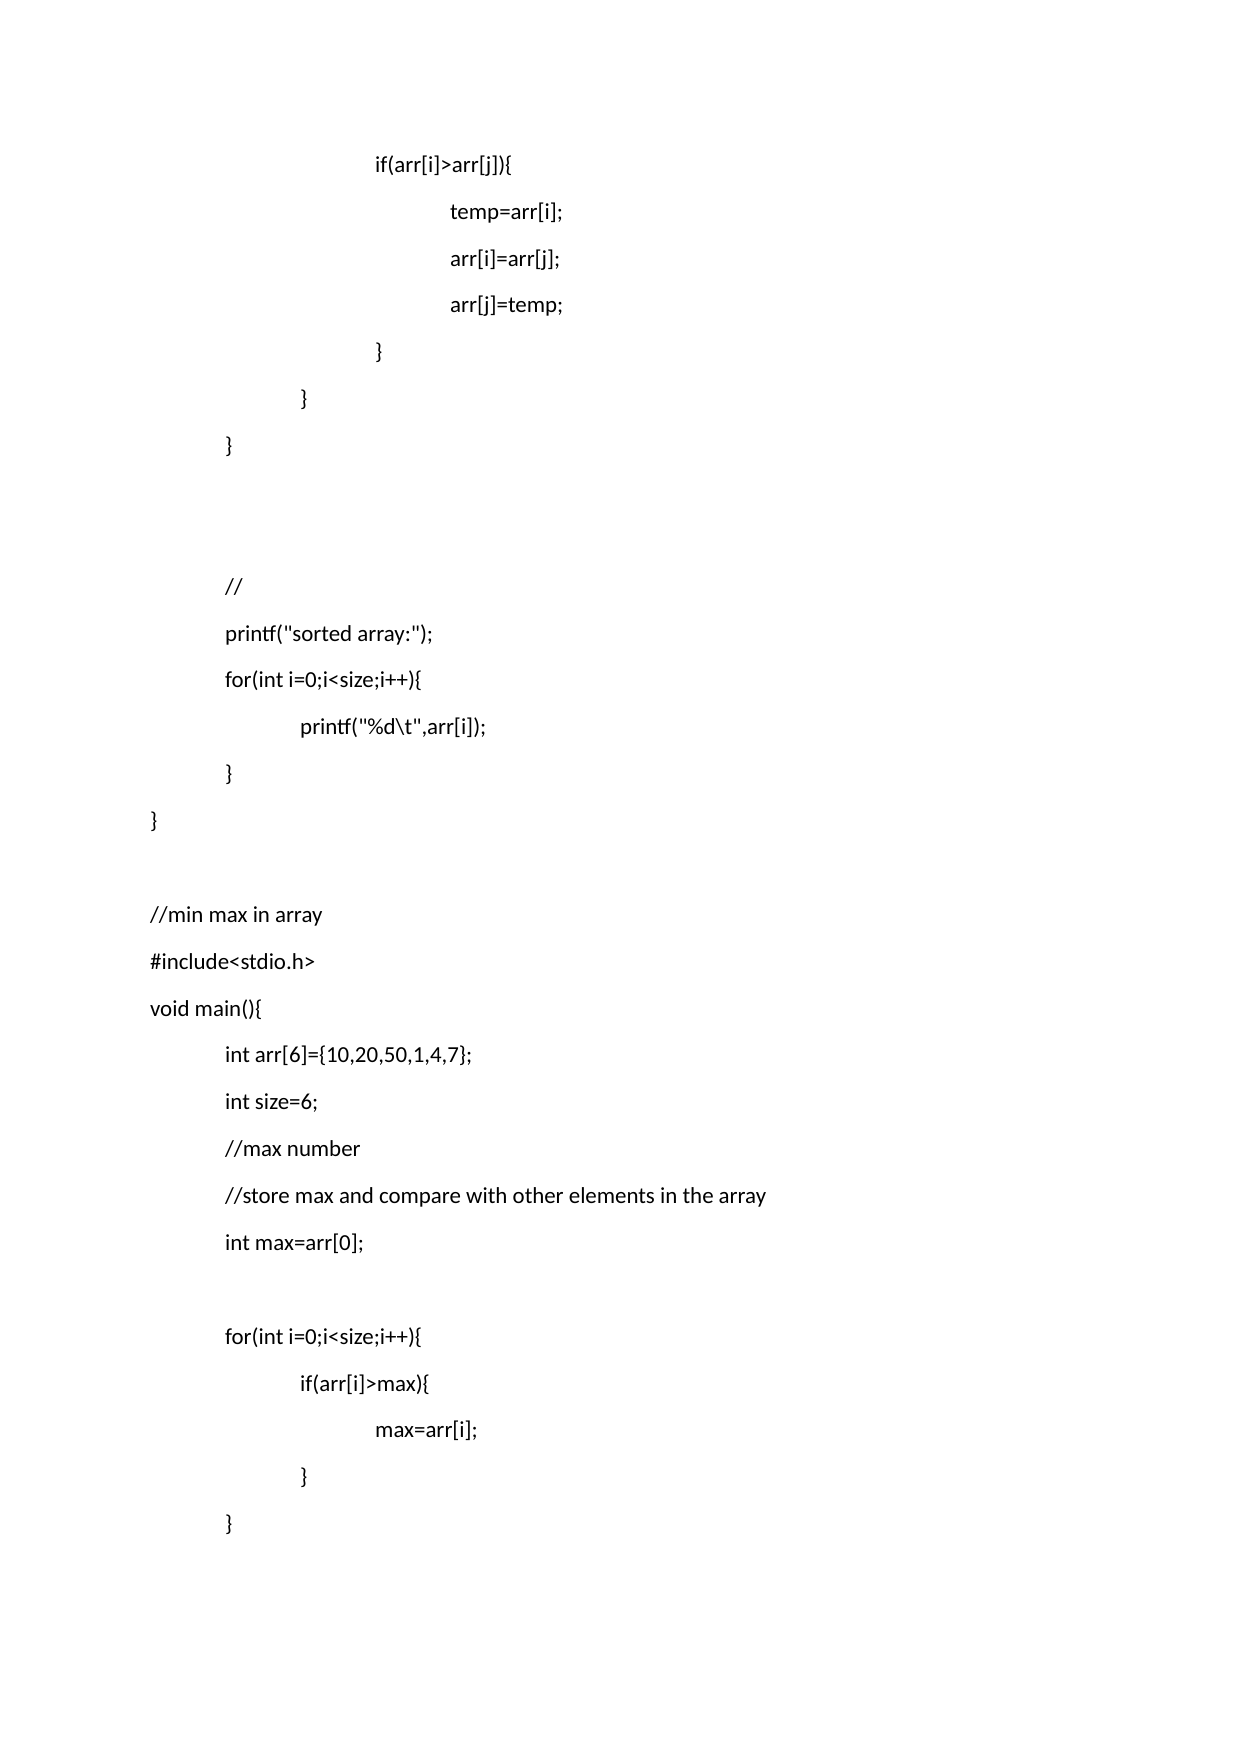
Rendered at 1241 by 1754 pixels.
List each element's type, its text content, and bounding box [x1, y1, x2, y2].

text printf("sorted array:"); [150, 619, 1090, 647]
text arr[i]=arr[j]; [150, 244, 1090, 272]
text //max number [150, 1134, 1090, 1162]
text #include<stdio.h> [150, 947, 1090, 975]
text temp=arr[i]; [150, 197, 1090, 225]
text } [150, 759, 1090, 787]
text for(int i=0;i<size;i++){ [150, 666, 1090, 694]
text arr[j]=temp; [150, 291, 1090, 319]
text //store max and compare with other elements in the array [150, 1181, 1090, 1209]
text } [150, 384, 1090, 412]
text } [150, 337, 1090, 366]
text int arr[6]={10,20,50,1,4,7}; [150, 1041, 1090, 1069]
text if(arr[i]>arr[j]){ [150, 150, 1090, 178]
text printf("%d\t",arr[i]); [150, 712, 1090, 741]
text max=arr[i]; [150, 1416, 1090, 1444]
text } [150, 1509, 1090, 1537]
text //min max in array [150, 900, 1090, 928]
text if(arr[i]>max){ [150, 1369, 1090, 1397]
text } [150, 806, 1090, 834]
text int max=arr[0]; [150, 1228, 1090, 1256]
text // [150, 572, 1090, 600]
text int size=6; [150, 1087, 1090, 1116]
text void main(){ [150, 994, 1090, 1022]
text } [150, 1462, 1090, 1491]
text for(int i=0;i<size;i++){ [150, 1322, 1090, 1350]
text } [150, 431, 1090, 459]
